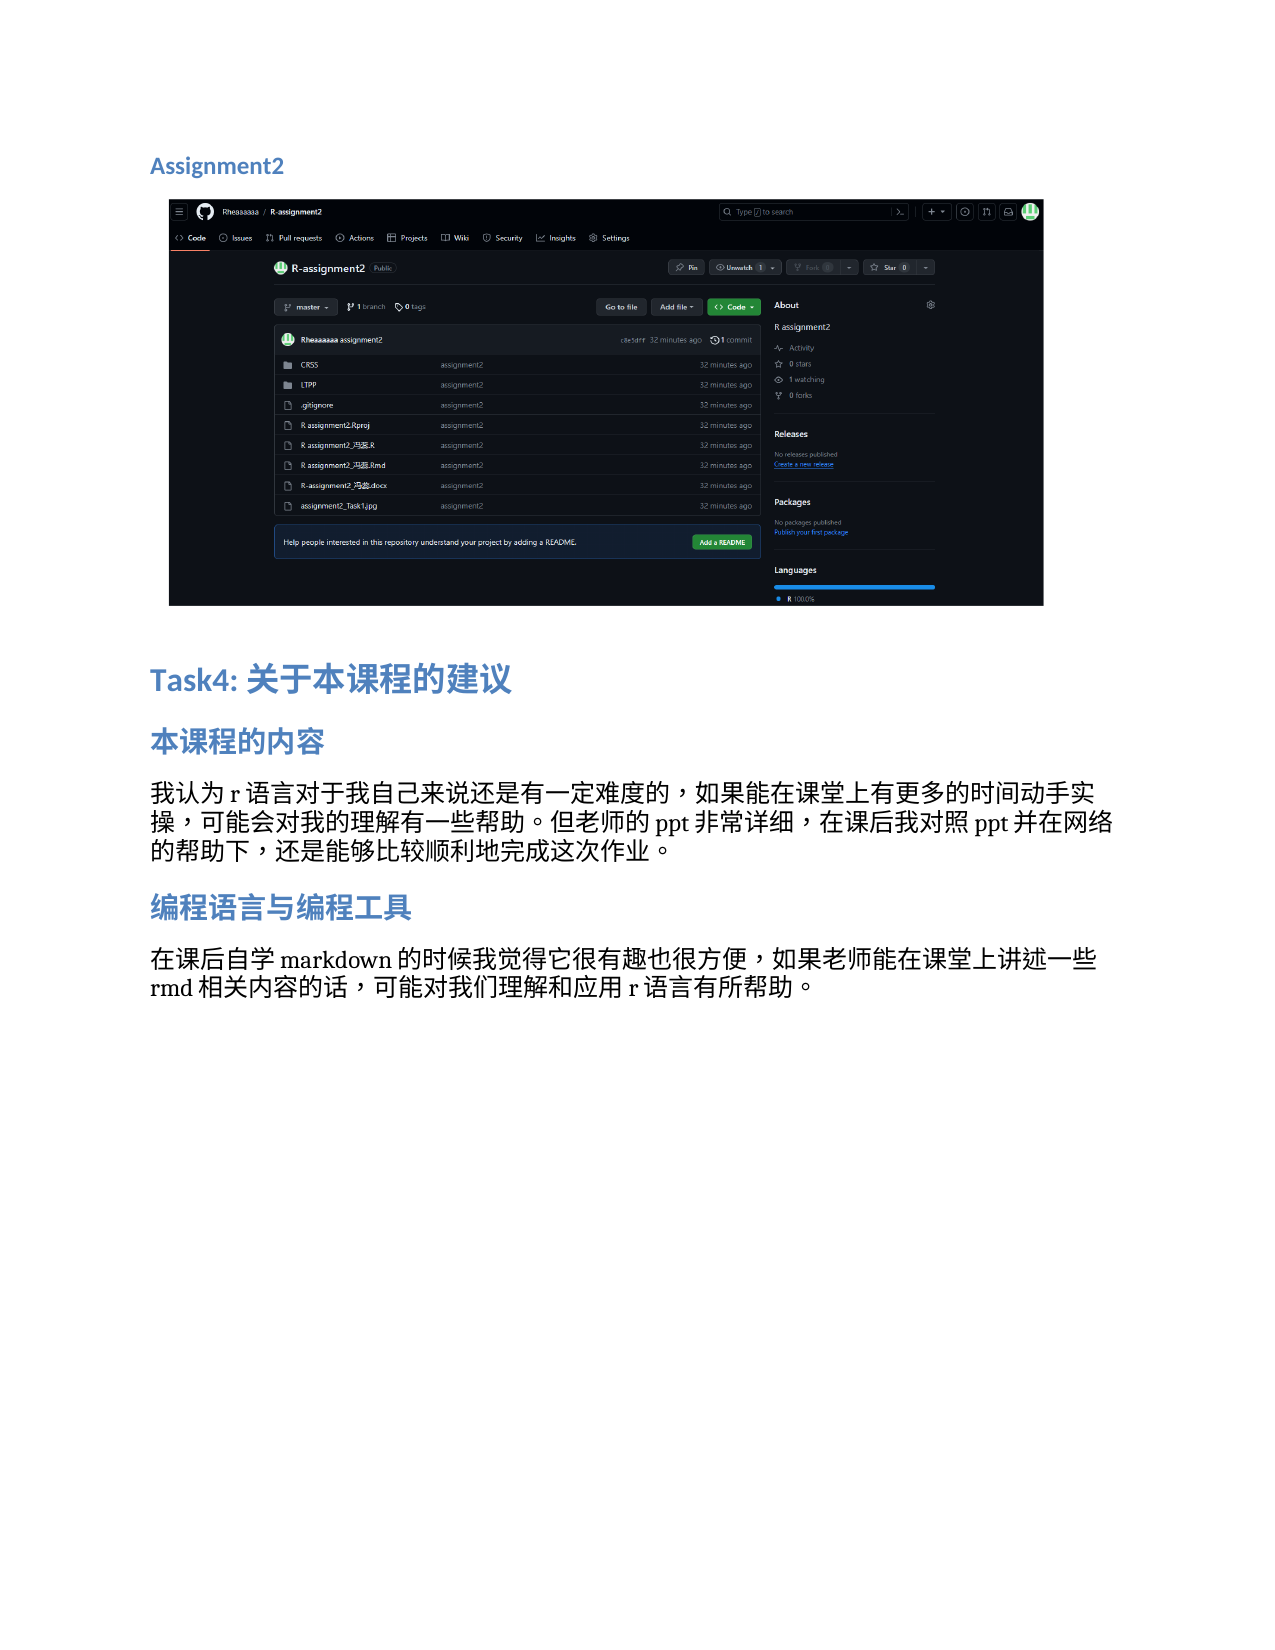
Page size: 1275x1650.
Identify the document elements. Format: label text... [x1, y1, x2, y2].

subtitle 编程语言与编程工具 [150, 887, 1125, 927]
subtitle Assignment2 [150, 150, 1125, 181]
subtitle Task4: 关于本课程的建议 [150, 655, 1125, 701]
text 我认为r语言对于我自己来说还是有一定难度的，如果能在课堂上有更多的时间动手实操，可能会对我的理解有一些帮助。但老师的ppt非常详细，在课后我对照ppt并在网络的帮助下，还是能够比较顺利地完成这次作业。 [150, 780, 1125, 866]
picture [168, 199, 1044, 606]
subtitle 本课程的内容 [150, 722, 1125, 761]
text 在课后自学markdown的时候我觉得它很有趣也很方便，如果老师能在课堂上讲述一些rmd相关内容的话，可能对我们理解和应用r语言有所帮助。 [150, 946, 1125, 1003]
